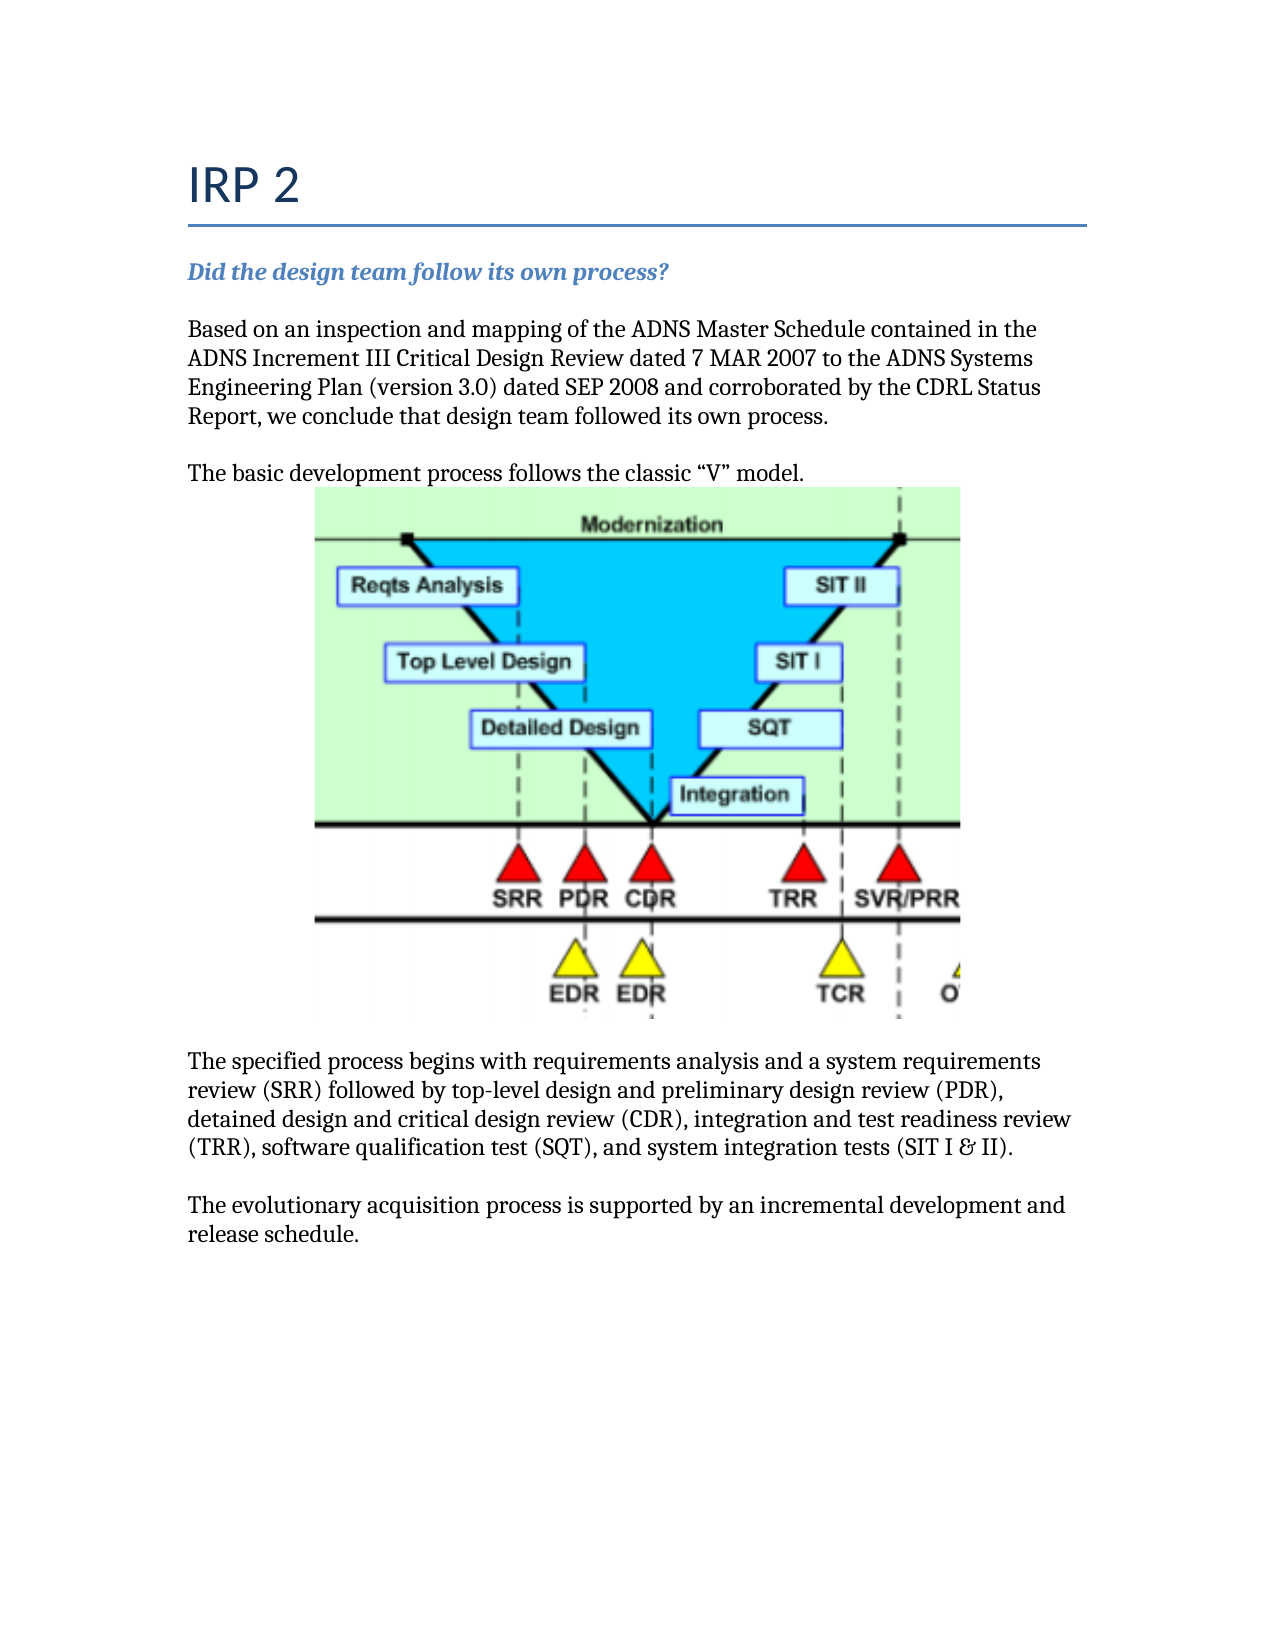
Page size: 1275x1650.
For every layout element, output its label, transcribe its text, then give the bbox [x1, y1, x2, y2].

text Did the design team follow its own process? [187, 258, 1087, 287]
text The evolutionary acquisition process is supported by an incremental development and release schedule. [187, 1191, 1087, 1248]
text Based on an inspection and mapping of the ADNS Master Schedule contained in the ADNS Increment III Critical Design Review dated 7 MAR 2007 to the ADNS Systems Engineering Plan (version 3.0) dated SEP 2008 and corroborated by the CDRL Status Report, we conclude that design team followed its own process. [187, 315, 1087, 430]
text The specified process begins with requirements analysis and a system requirements review (SRR) followed by top-level design and preliminary design review (PDR), detained design and critical design review (CDR), integration and test readiness review (TRR), software qualification test (SQT), and system integration tests (SIT I & II). [187, 1047, 1087, 1162]
text The basic development process follows the classic “V” model. [187, 459, 1087, 488]
picture [314, 487, 961, 1019]
title IRP 2 [187, 150, 1087, 227]
